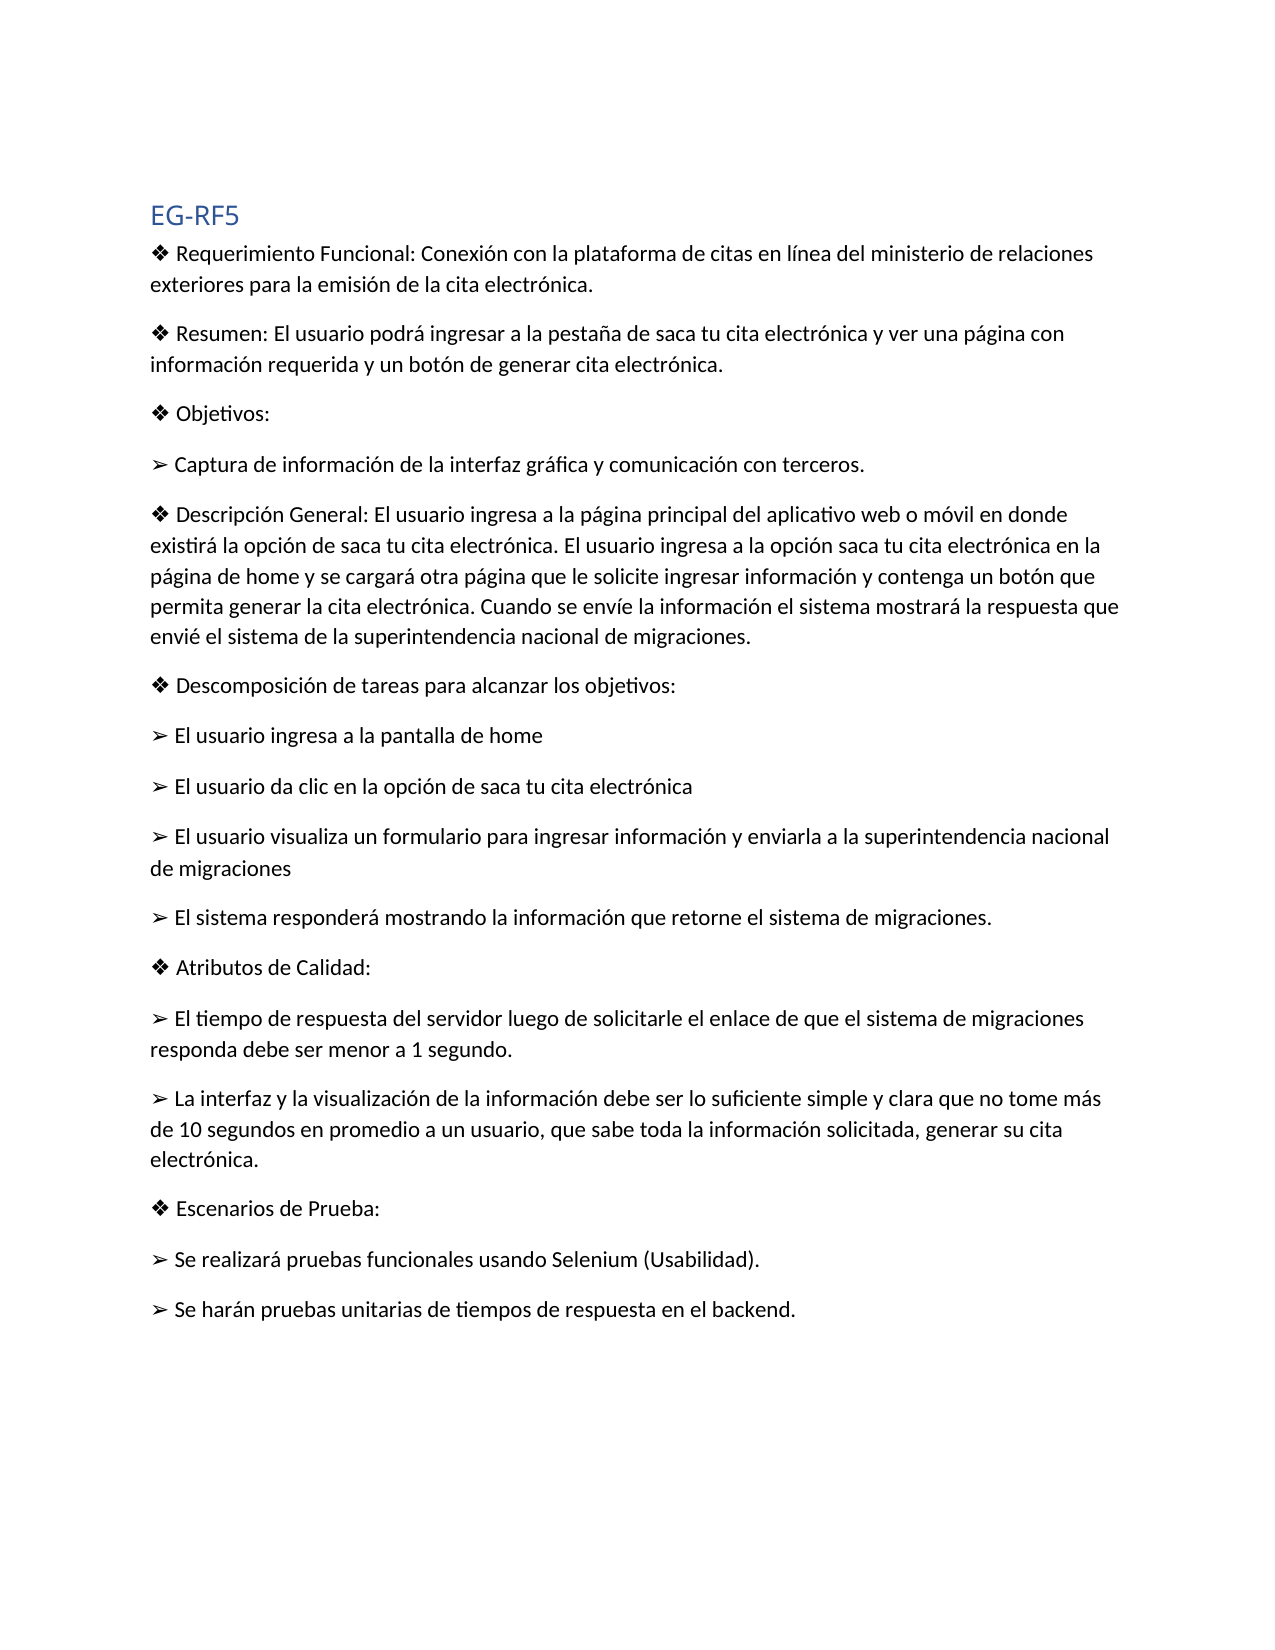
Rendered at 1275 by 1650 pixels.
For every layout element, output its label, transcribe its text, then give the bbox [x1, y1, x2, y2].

text ➢ El usuario ingresa a la pantalla de home [150, 719, 1125, 751]
text ➢ Se realizará pruebas funcionales usando Selenium (Usabilidad). [150, 1243, 1125, 1274]
text ➢ El tiempo de respuesta del servidor luego de solicitarle el enlace de que el sistema de migraciones responda debe ser menor a 1 segundo. [150, 1001, 1125, 1063]
text ❖ Escenarios de Prueba: [150, 1192, 1125, 1223]
text ❖ Requerimiento Funcional: Conexión con la plataforma de citas en línea del ministerio de relaciones exteriores para la emisión de la cita electrónica. [150, 237, 1125, 298]
text ➢ El usuario visualiza un formulario para ingresar información y enviarla a la superintendencia nacional de migraciones [150, 820, 1125, 882]
text ➢ Captura de información de la interfaz gráfica y comunicación con terceros. [150, 448, 1125, 479]
text ❖ Descomposición de tareas para alcanzar los objetivos: [150, 669, 1125, 700]
text ➢ El usuario da clic en la opción de saca tu cita electrónica [150, 770, 1125, 801]
text ❖ Descripción General: El usuario ingresa a la página principal del aplicativo web o móvil en donde existirá la opción de saca tu cita electrónica. El usuario ingresa a la opción saca tu cita electrónica en la página de home y se cargará otra página que le solicite ingresar información y contenga un botón que permita generar la cita electrónica. Cuando se envíe la información el sistema mostrará la respuesta que envié el sistema de la superintendencia nacional de migraciones. [150, 498, 1125, 650]
text ❖ Atributos de Calidad: [150, 951, 1125, 982]
text ➢ Se harán pruebas unitarias de tiempos de respuesta en el backend. [150, 1293, 1125, 1324]
text ❖ Objetivos: [150, 397, 1125, 428]
text ❖ Resumen: El usuario podrá ingresar a la pestaña de saca tu cita electrónica y ver una página con información requerida y un botón de generar cita electrónica. [150, 317, 1125, 378]
subtitle EG-RF5 [150, 197, 1125, 234]
text ➢ La interfaz y la visualización de la información debe ser lo suficiente simple y clara que no tome más de 10 segundos en promedio a un usuario, que sabe toda la información solicitada, generar su cita electrónica. [150, 1082, 1125, 1173]
text ➢ El sistema responderá mostrando la información que retorne el sistema de migraciones. [150, 901, 1125, 932]
